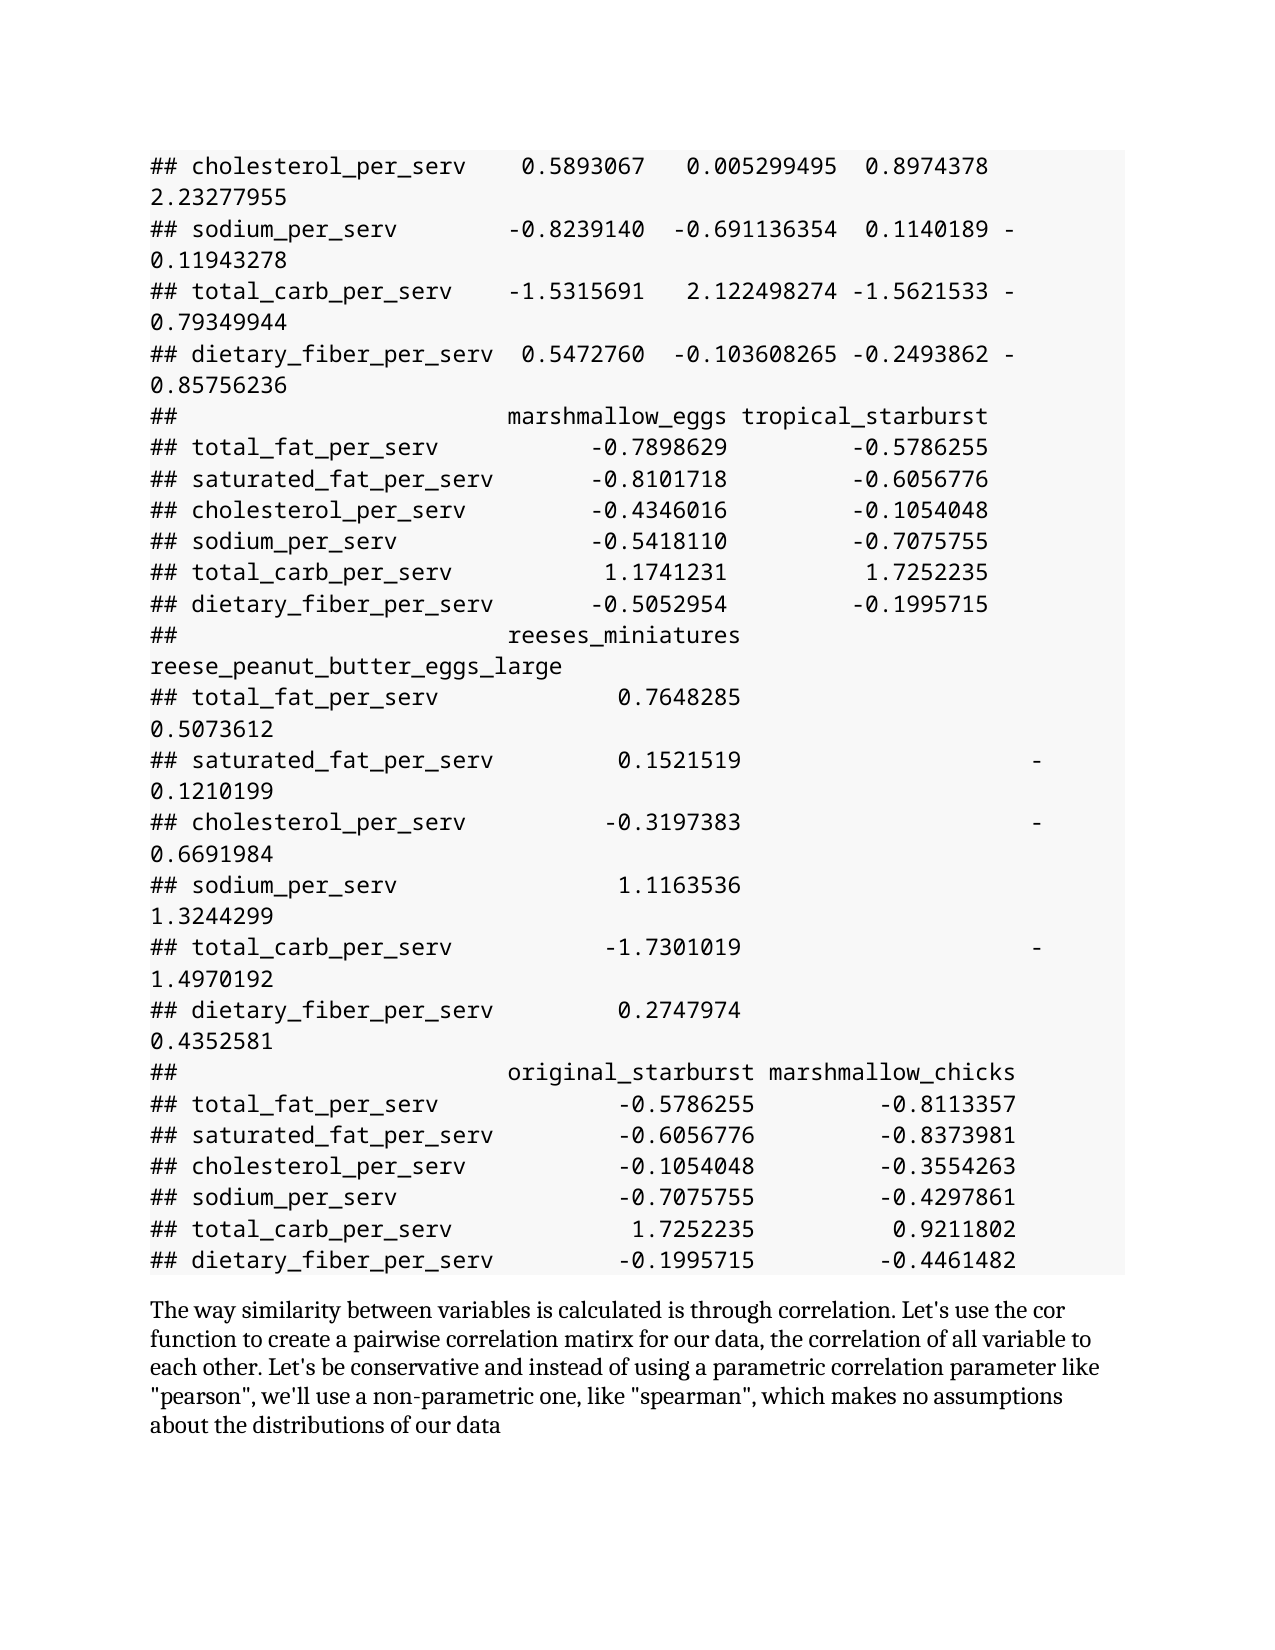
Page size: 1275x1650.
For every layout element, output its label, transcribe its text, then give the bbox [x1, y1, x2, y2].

text The way similarity between variables is calculated is through correlation. Let's use the cor function to create a pairwise correlation matirx for our data, the correlation of all variable to each other. Let's be conservative and instead of using a parametric correlation parameter like "pearson", we'll use a non-parametric one, like "spearman", which makes no assumptions about the distributions of our data [150, 1296, 1125, 1439]
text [150, 150, 1125, 1275]
